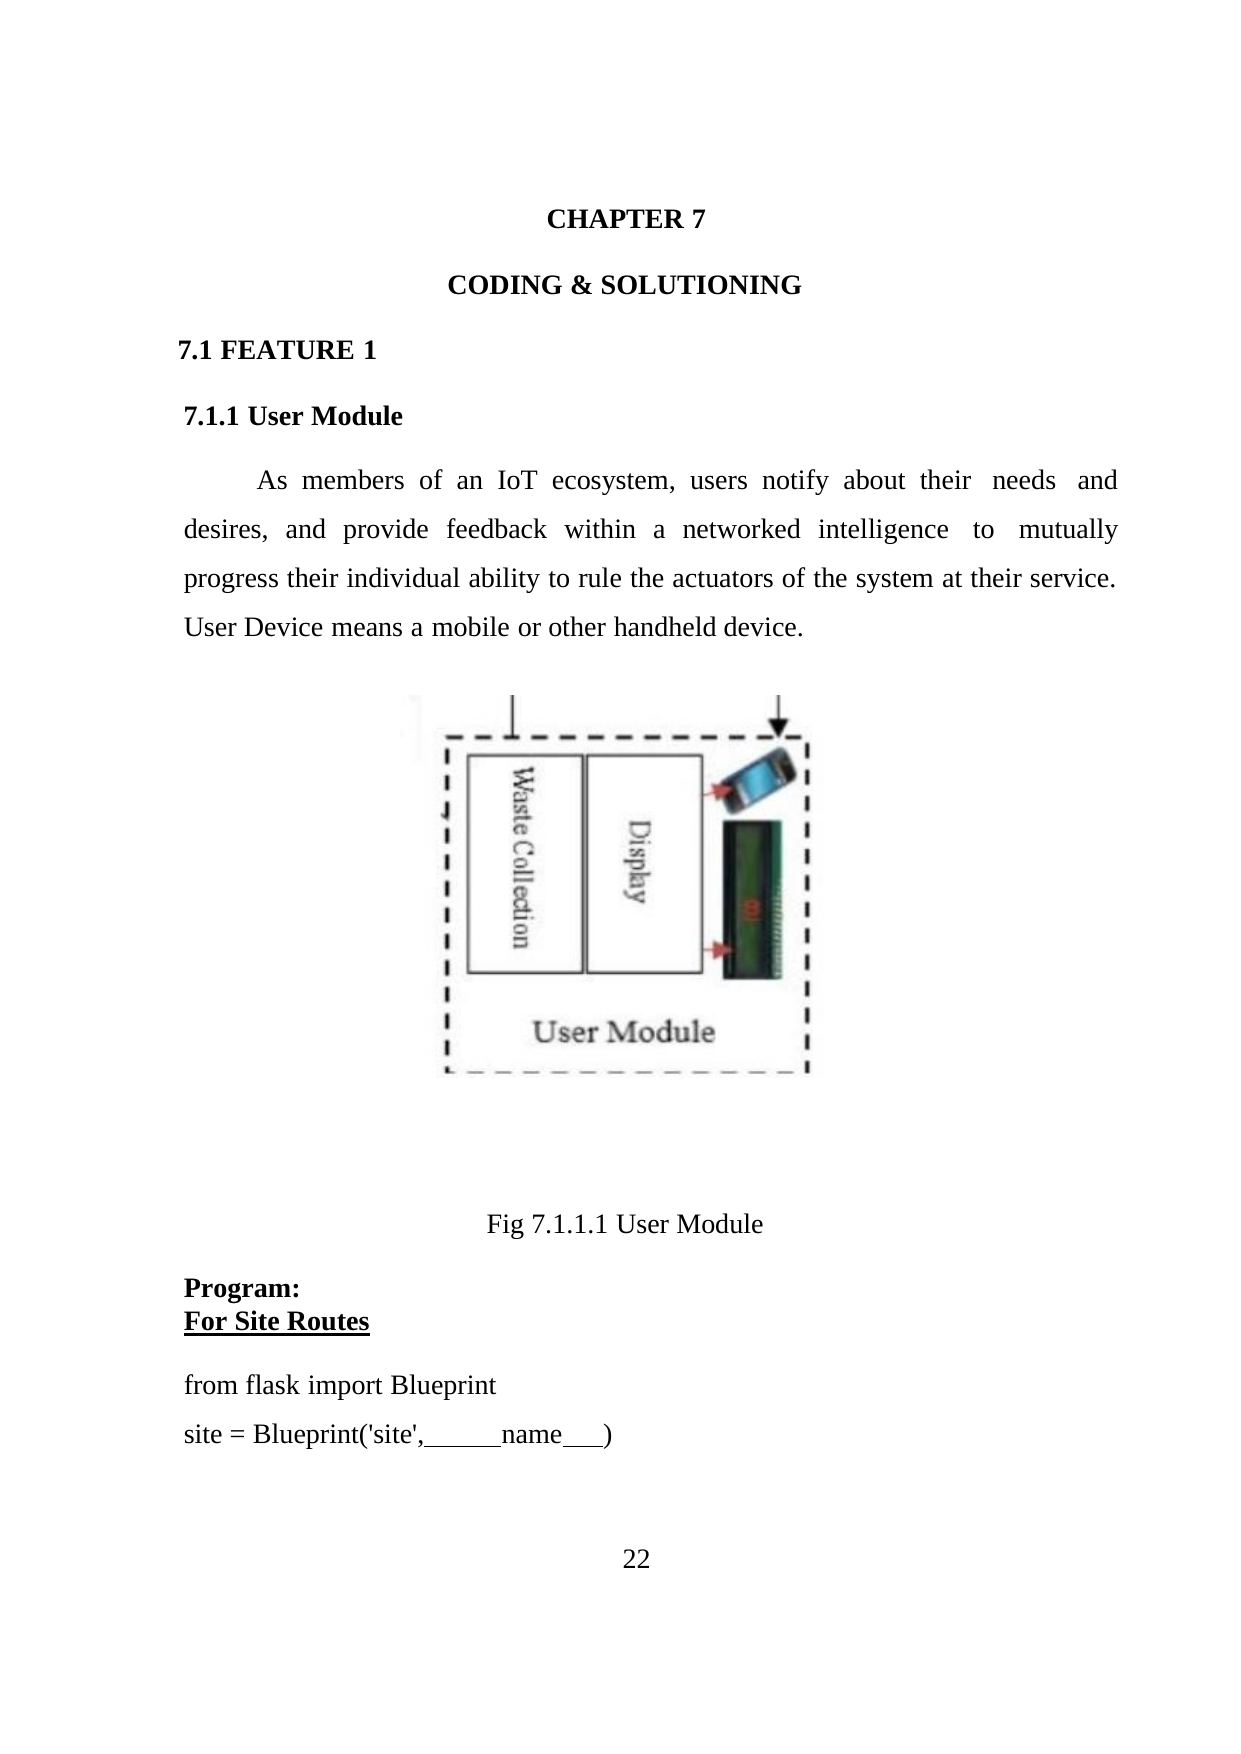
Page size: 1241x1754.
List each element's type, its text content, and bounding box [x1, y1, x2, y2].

subtitle User Module [183, 399, 1240, 432]
text For Site Routes [183, 1304, 1240, 1337]
text from flask import Blueprint [183, 1368, 1240, 1401]
text Fig 7.1.1.1 User Module [486, 1207, 1240, 1240]
subtitle Program: [183, 1271, 1240, 1303]
subtitle FEATURE 1 [177, 334, 1240, 366]
picture [400, 695, 825, 1078]
text As members of an IoT ecosystem, users notify about their needs and desires, and provide feedback within a networked intelligence to mutually progress their individual ability to rule the actuators of the system at their service. User Device means a mobile or other handheld device. [183, 463, 1119, 642]
text site = Blueprint('site', name ) [183, 1417, 1240, 1450]
subtitle CHAPTER 7 CODING & SOLUTIONING [447, 202, 803, 301]
